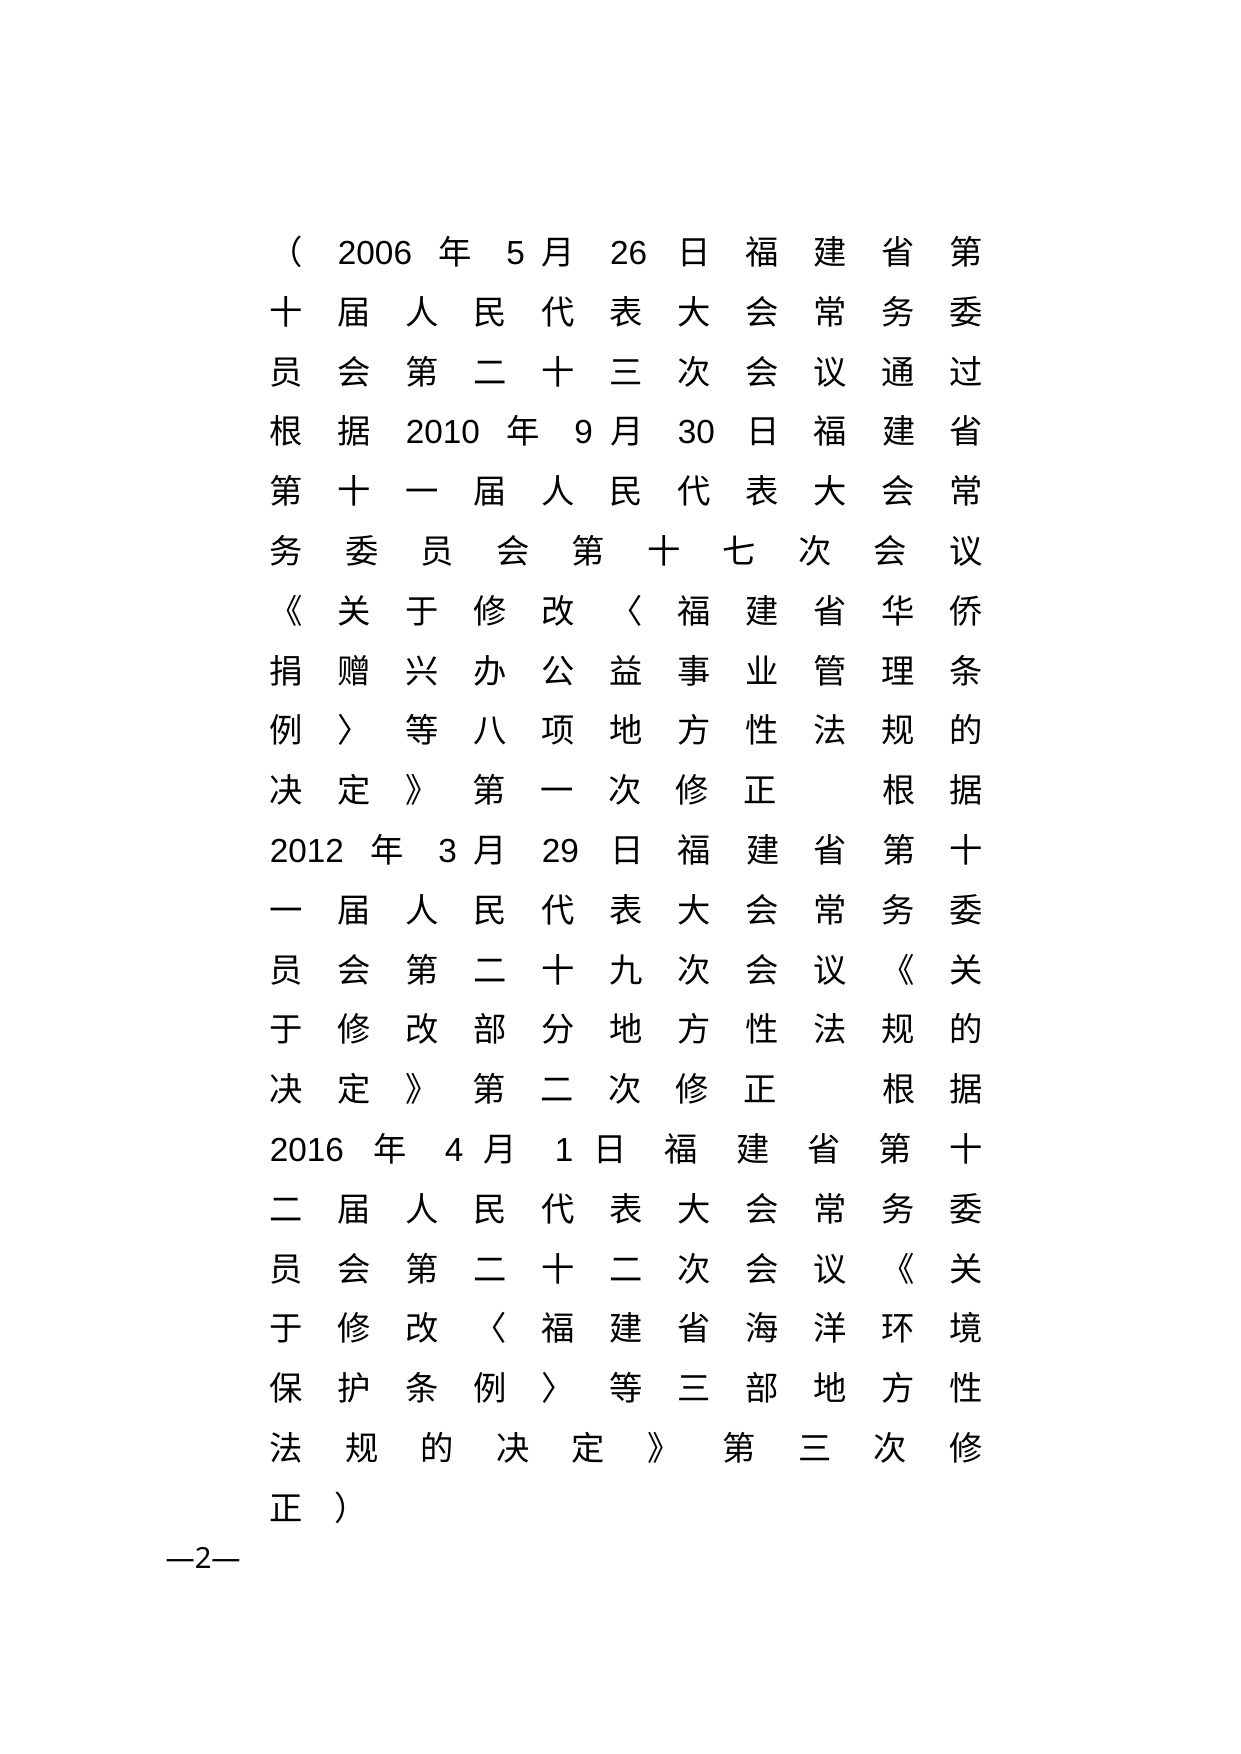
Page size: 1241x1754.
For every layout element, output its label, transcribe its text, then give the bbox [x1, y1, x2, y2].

subtitle （2006年5月26日福建省第十届人民代表大会常务委员会第二十三次会议通过 根据2010年9月30日福建省第十一届人民代表大会常务委员会第十七次会议《关于修改〈福建省华侨捐赠兴办公益事业管理条例〉等八项地方性法规的决定》第一次修正 根据2012年3月29日福建省第十一届人民代表大会常务委员会第二十九次会议《关于修改部分地方性法规的决定》第二次修正 根据2016年4月1日福建省第十二届人民代表大会常务委员会第二十二次会议《关于修改〈福建省海洋环境保护条例〉等三部地方性法规的决定》第三次修正） [237, 220, 1014, 1536]
